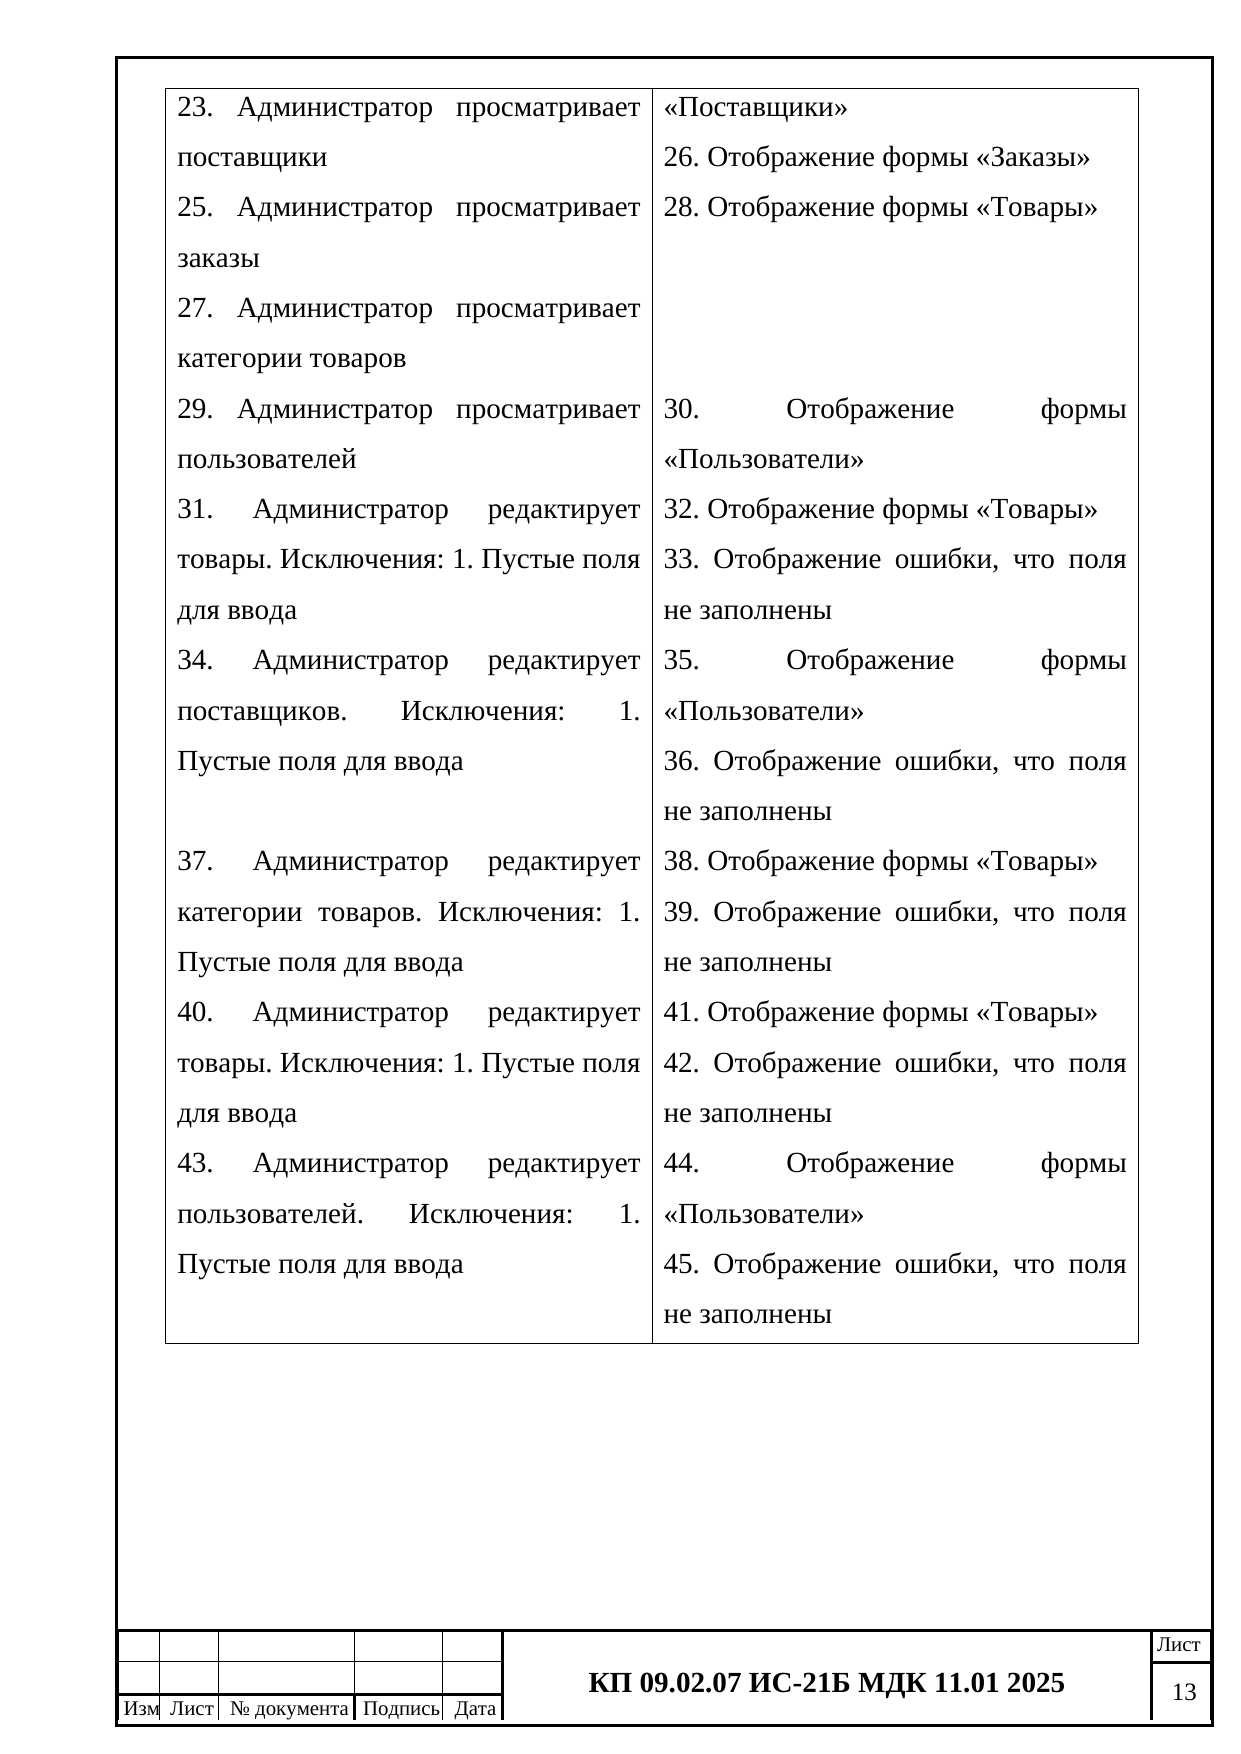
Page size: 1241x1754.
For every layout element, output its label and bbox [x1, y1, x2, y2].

table_cell [653, 89, 1138, 1343]
table_cell [166, 89, 652, 1343]
